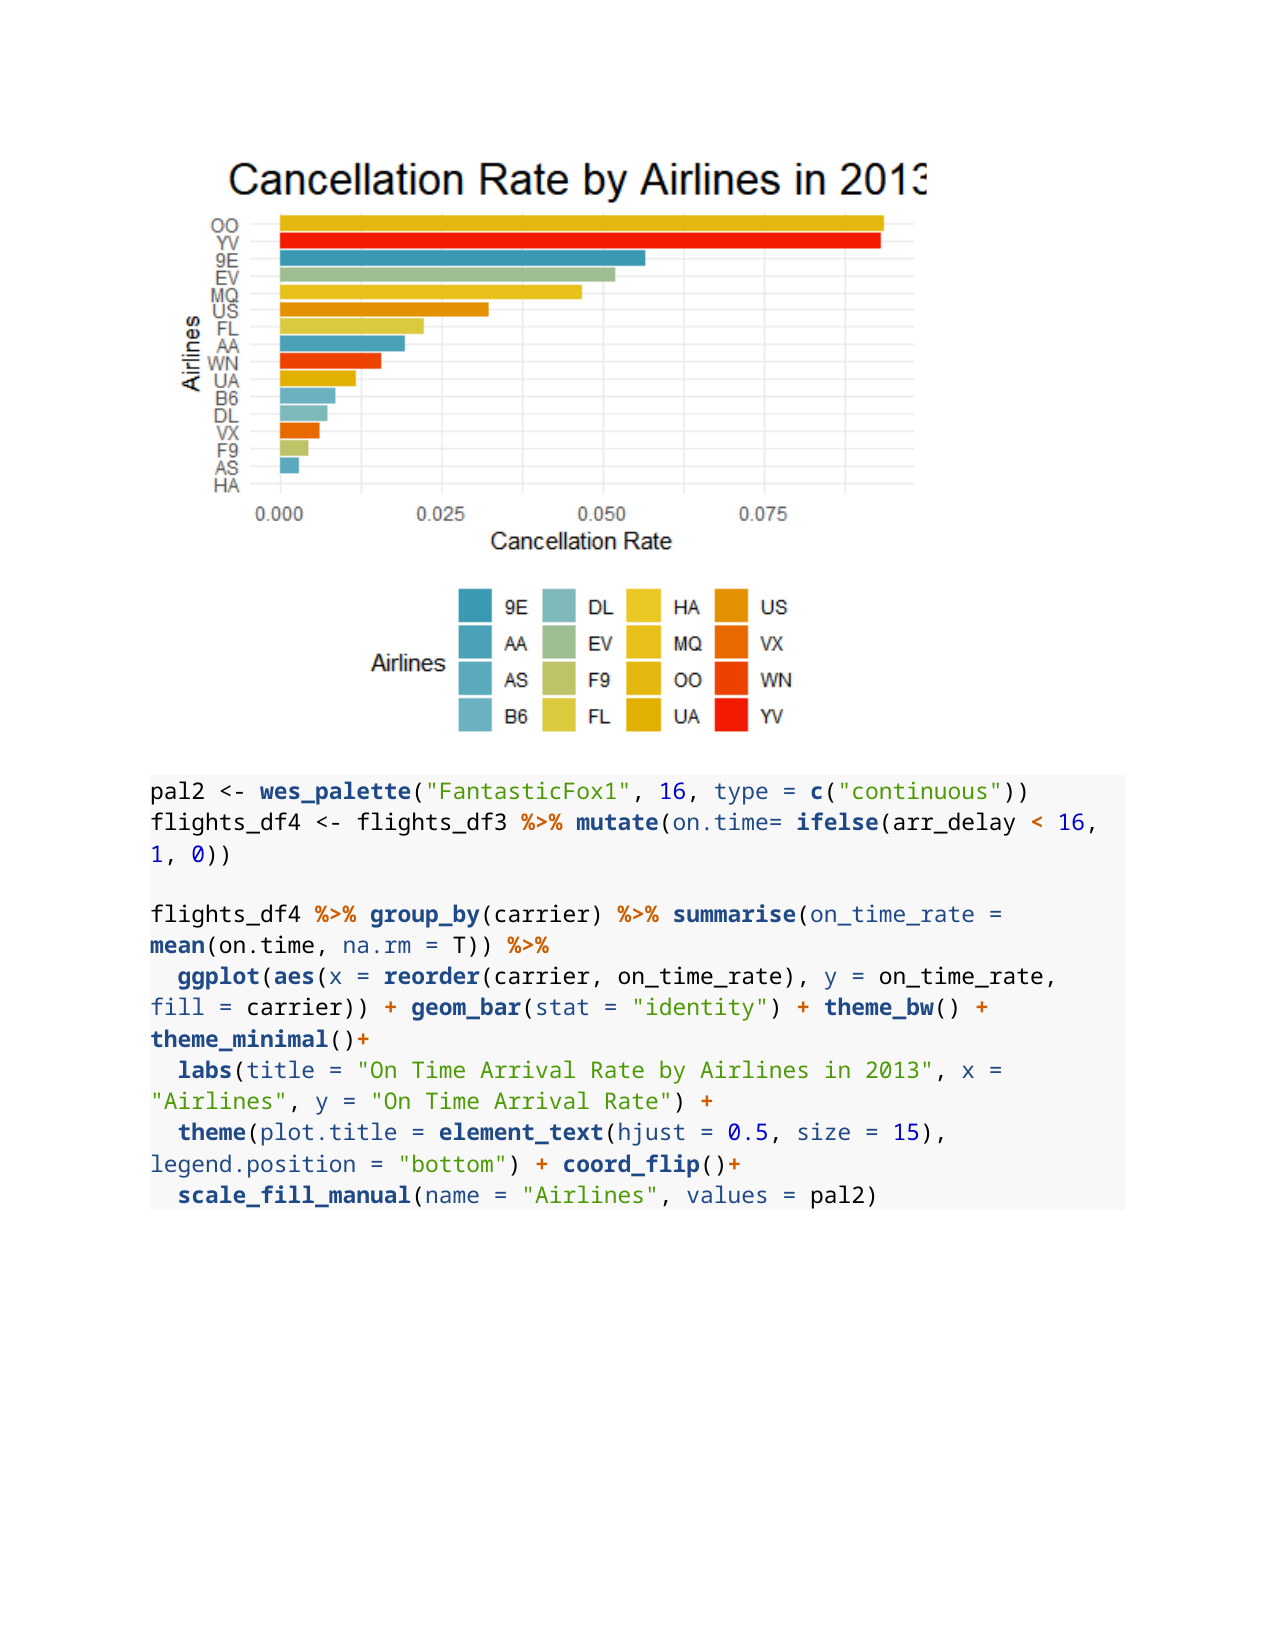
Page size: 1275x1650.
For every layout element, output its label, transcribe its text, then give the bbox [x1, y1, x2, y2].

text pal2 <- wes_palette("FantasticFox1", 16, type = c("continuous")) flights_df4 <- flights_df3 %>% mutate(on.time= ifelse(arr_delay < 16, 1, 0)) flights_df4 %>% group_by(carrier) %>% summarise(on_time_rate = mean(on.time, na.rm = T)) %>% ggplot(aes(x = reorder(carrier, on_time_rate), y = on_time_rate, fill = carrier)) + geom_bar(stat = "identity") + theme_bw() + theme_minimal()+ labs(title = "On Time Arrival Rate by Airlines in 2013", x = "Airlines", y = "On Time Arrival Rate") + theme(plot.title = element_text(hjust = 0.5, size = 15), legend.position = "bottom") + coord_flip()+ scale_fill_manual(name = "Airlines", values = pal2) [150, 775, 1125, 1210]
picture [168, 150, 927, 757]
